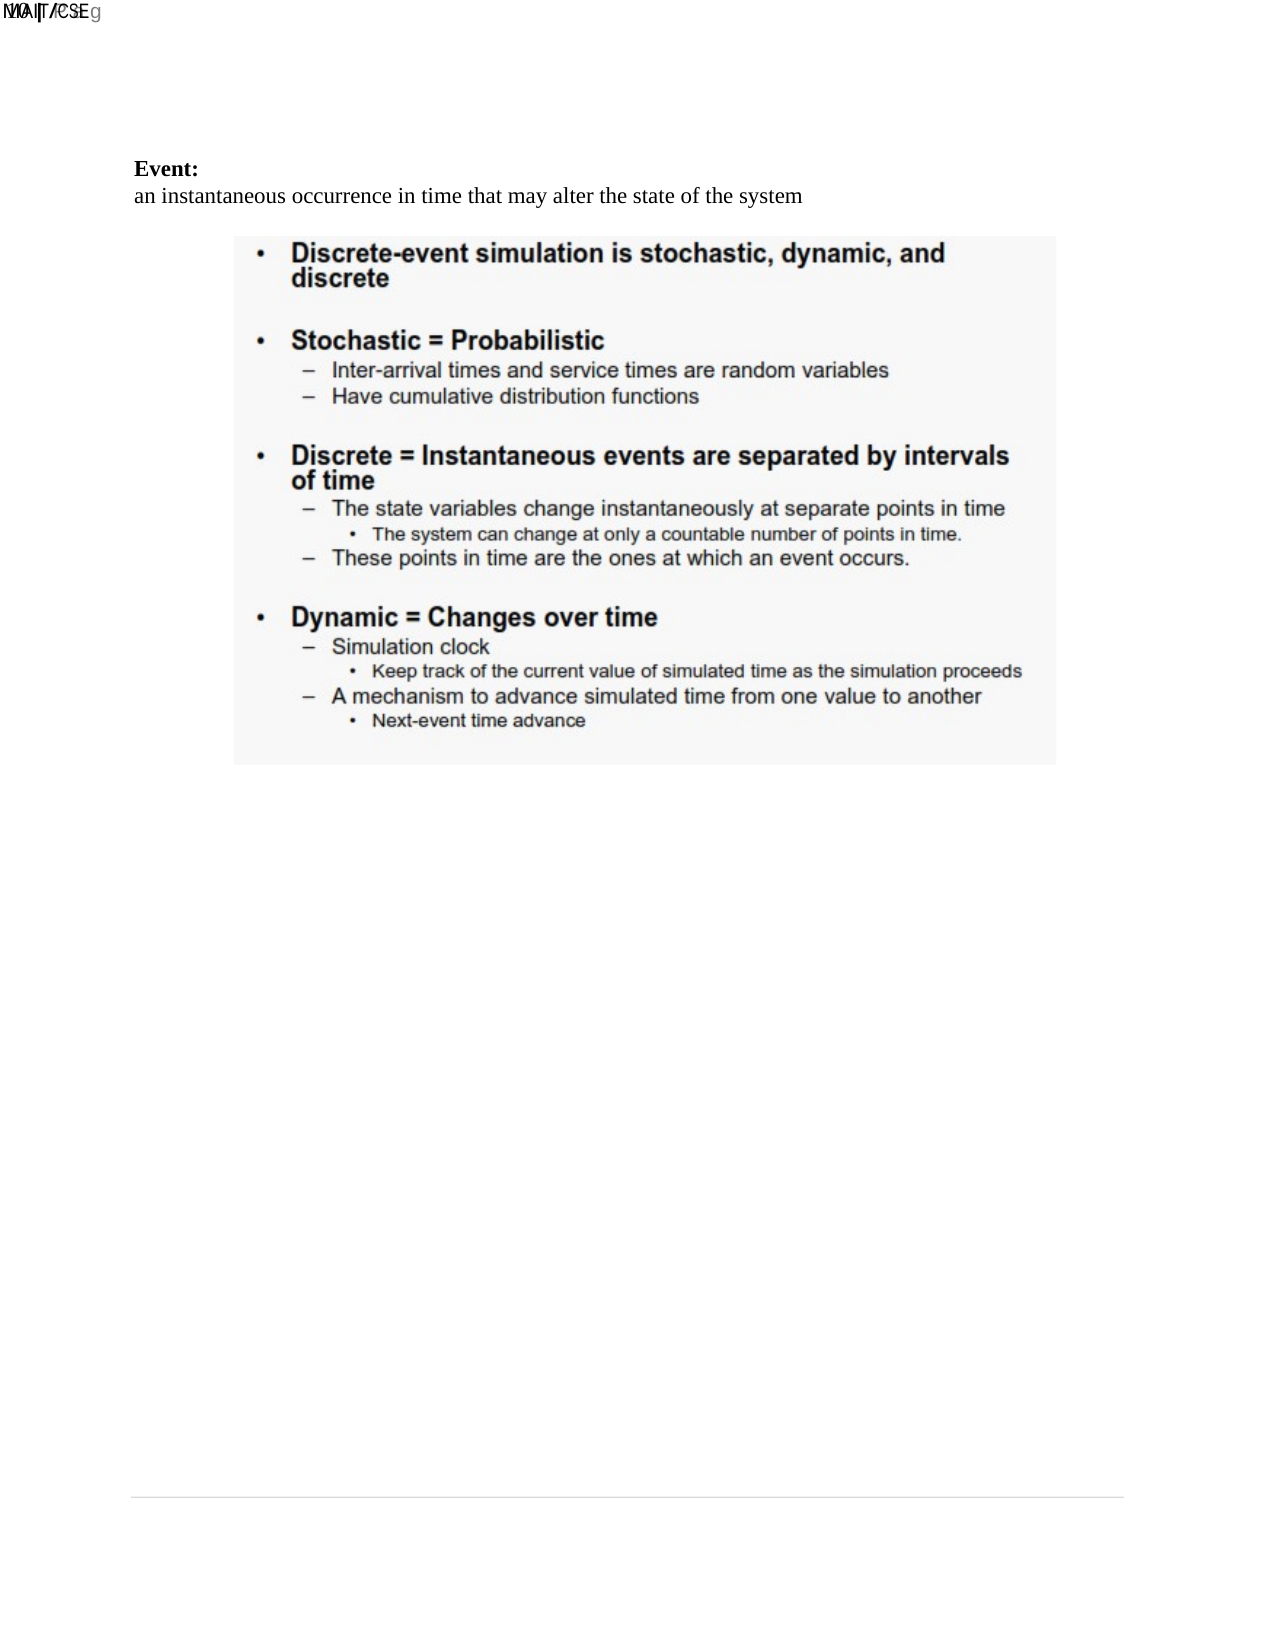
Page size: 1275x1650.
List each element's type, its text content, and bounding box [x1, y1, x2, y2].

text Event: [134, 155, 1212, 181]
picture [233, 236, 1057, 765]
text an instantaneous occurrence in time that may alter the state of the system [134, 182, 1212, 208]
